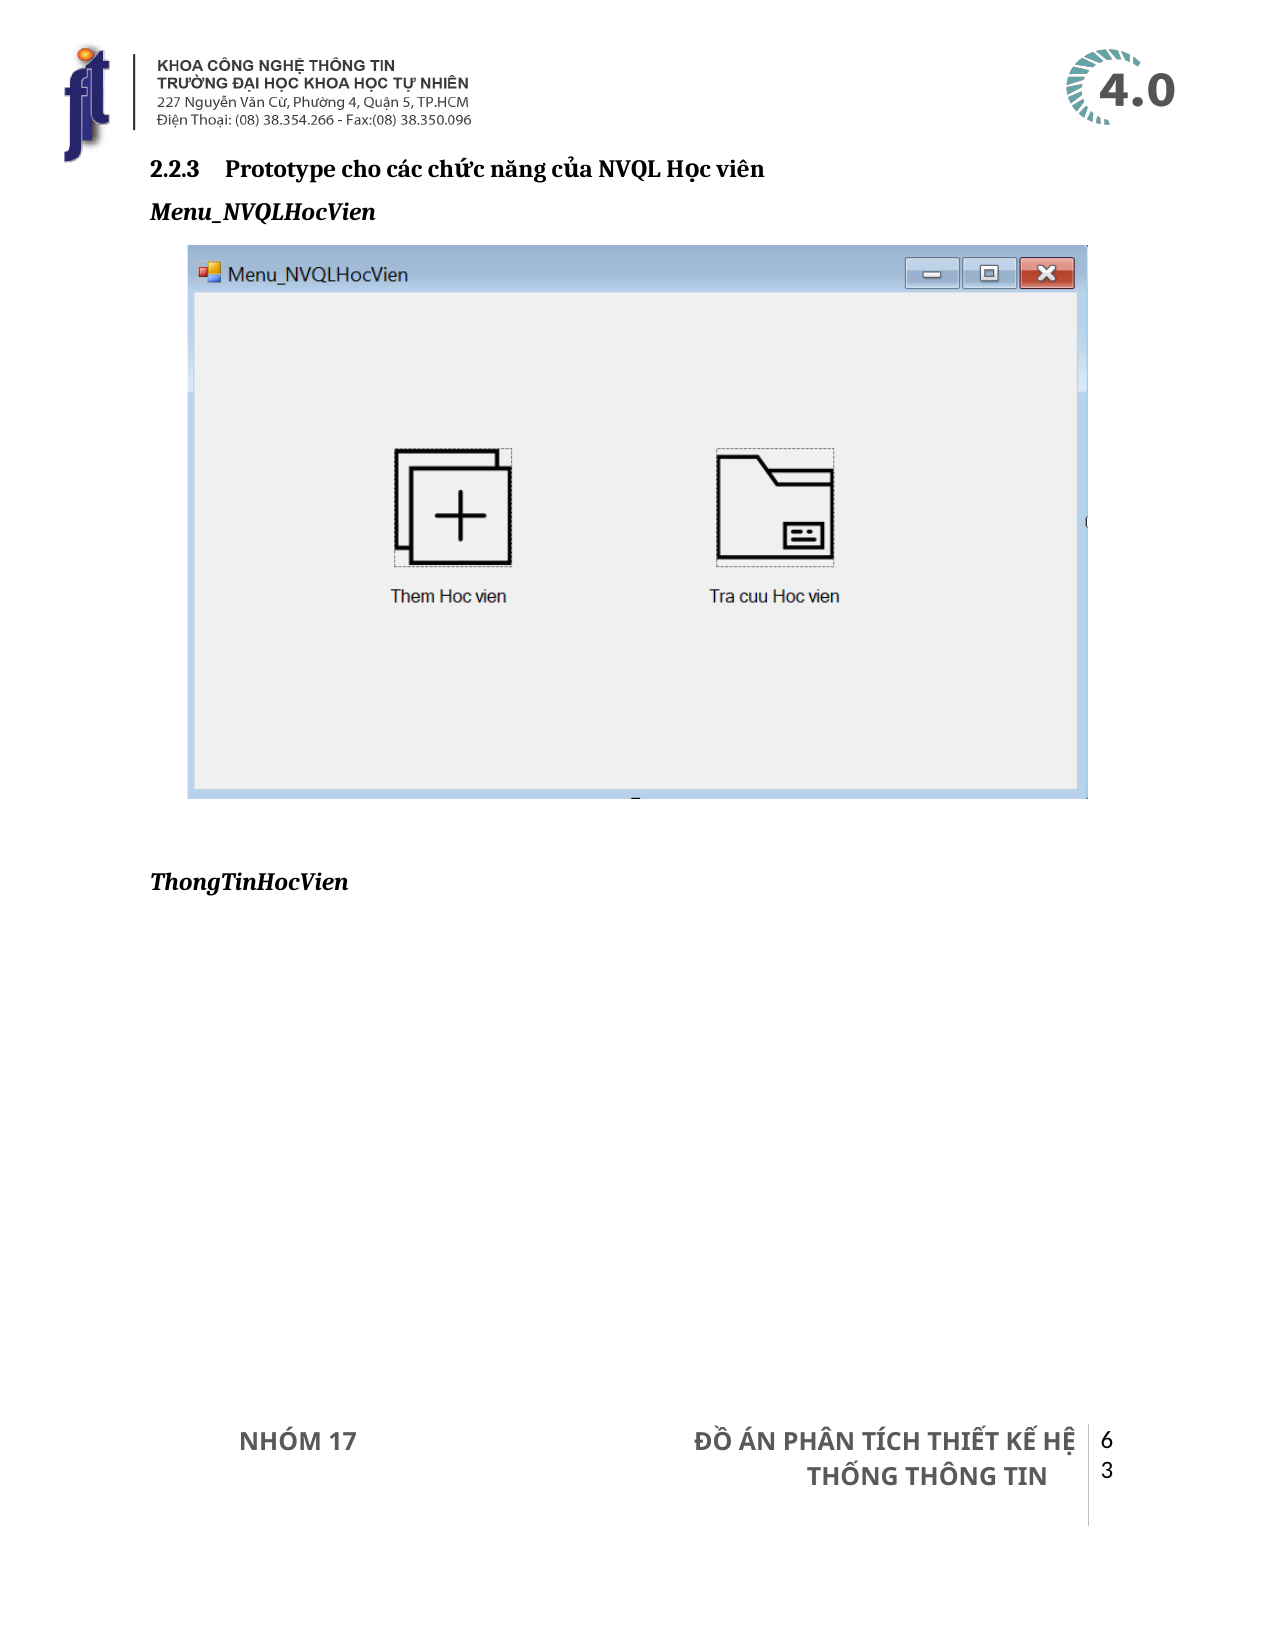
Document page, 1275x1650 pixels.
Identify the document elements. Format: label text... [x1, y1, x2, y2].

picture [41, 38, 504, 184]
subtitle ThongTinHocVien [150, 867, 1125, 896]
picture [1059, 42, 1182, 128]
picture [187, 245, 1088, 799]
subtitle Menu_NVQLHocVien [150, 198, 1125, 227]
subtitle Prototype cho các chức năng của NVQL Học viên [150, 155, 1125, 184]
